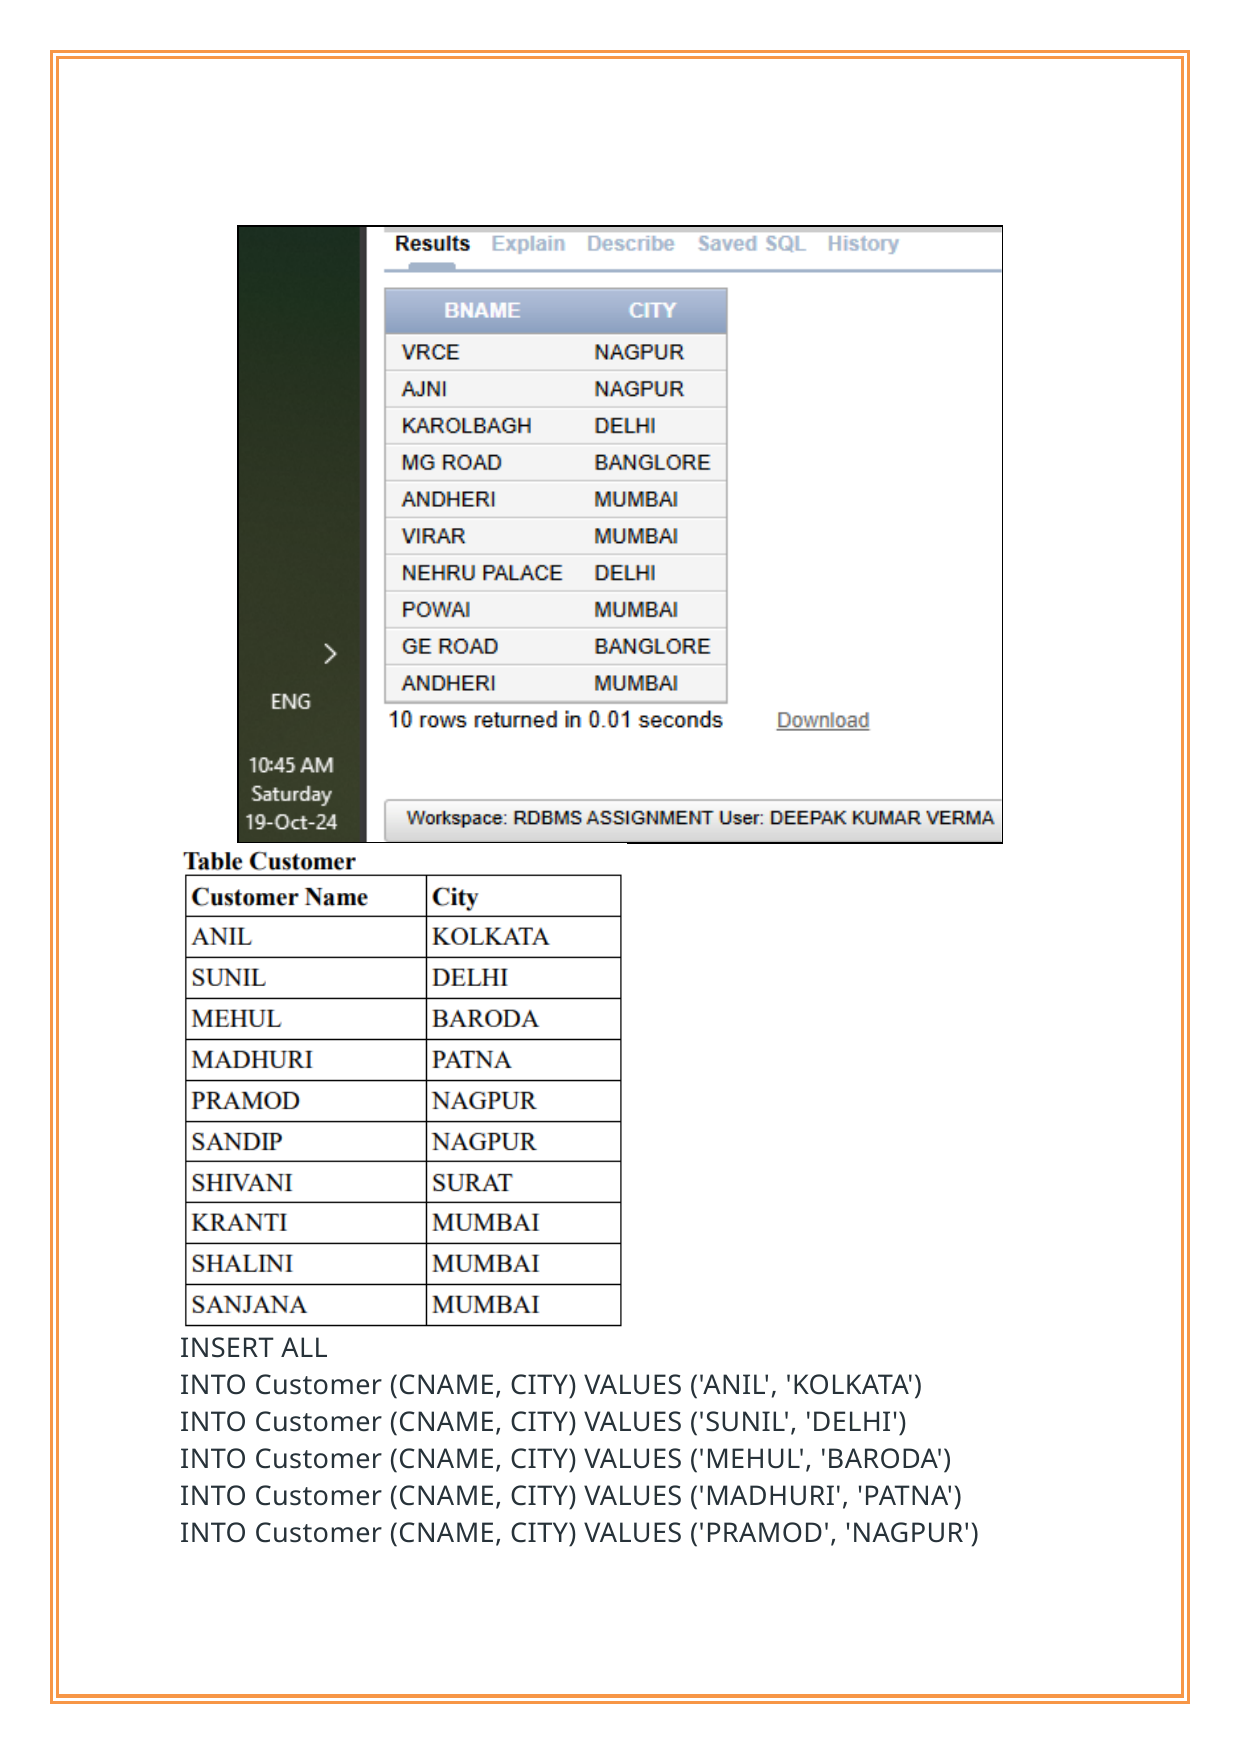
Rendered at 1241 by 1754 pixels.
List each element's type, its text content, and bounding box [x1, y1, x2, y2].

text INTO Customer (CNAME, CITY) VALUES ('SUNIL', 'DELHI') [180, 1403, 1060, 1439]
picture [180, 843, 627, 1329]
text INSERT ALL [180, 1329, 1060, 1366]
text INTO Customer (CNAME, CITY) VALUES ('MEHUL', 'BARODA') [180, 1439, 1060, 1476]
picture [239, 227, 1002, 842]
text INTO Customer (CNAME, CITY) VALUES ('ANIL', 'KOLKATA') [180, 1366, 1060, 1403]
text INTO Customer (CNAME, CITY) VALUES ('MADHURI', 'PATNA') [180, 1476, 1060, 1513]
text INTO Customer (CNAME, CITY) VALUES ('PRAMOD', 'NAGPUR') [180, 1513, 1060, 1550]
